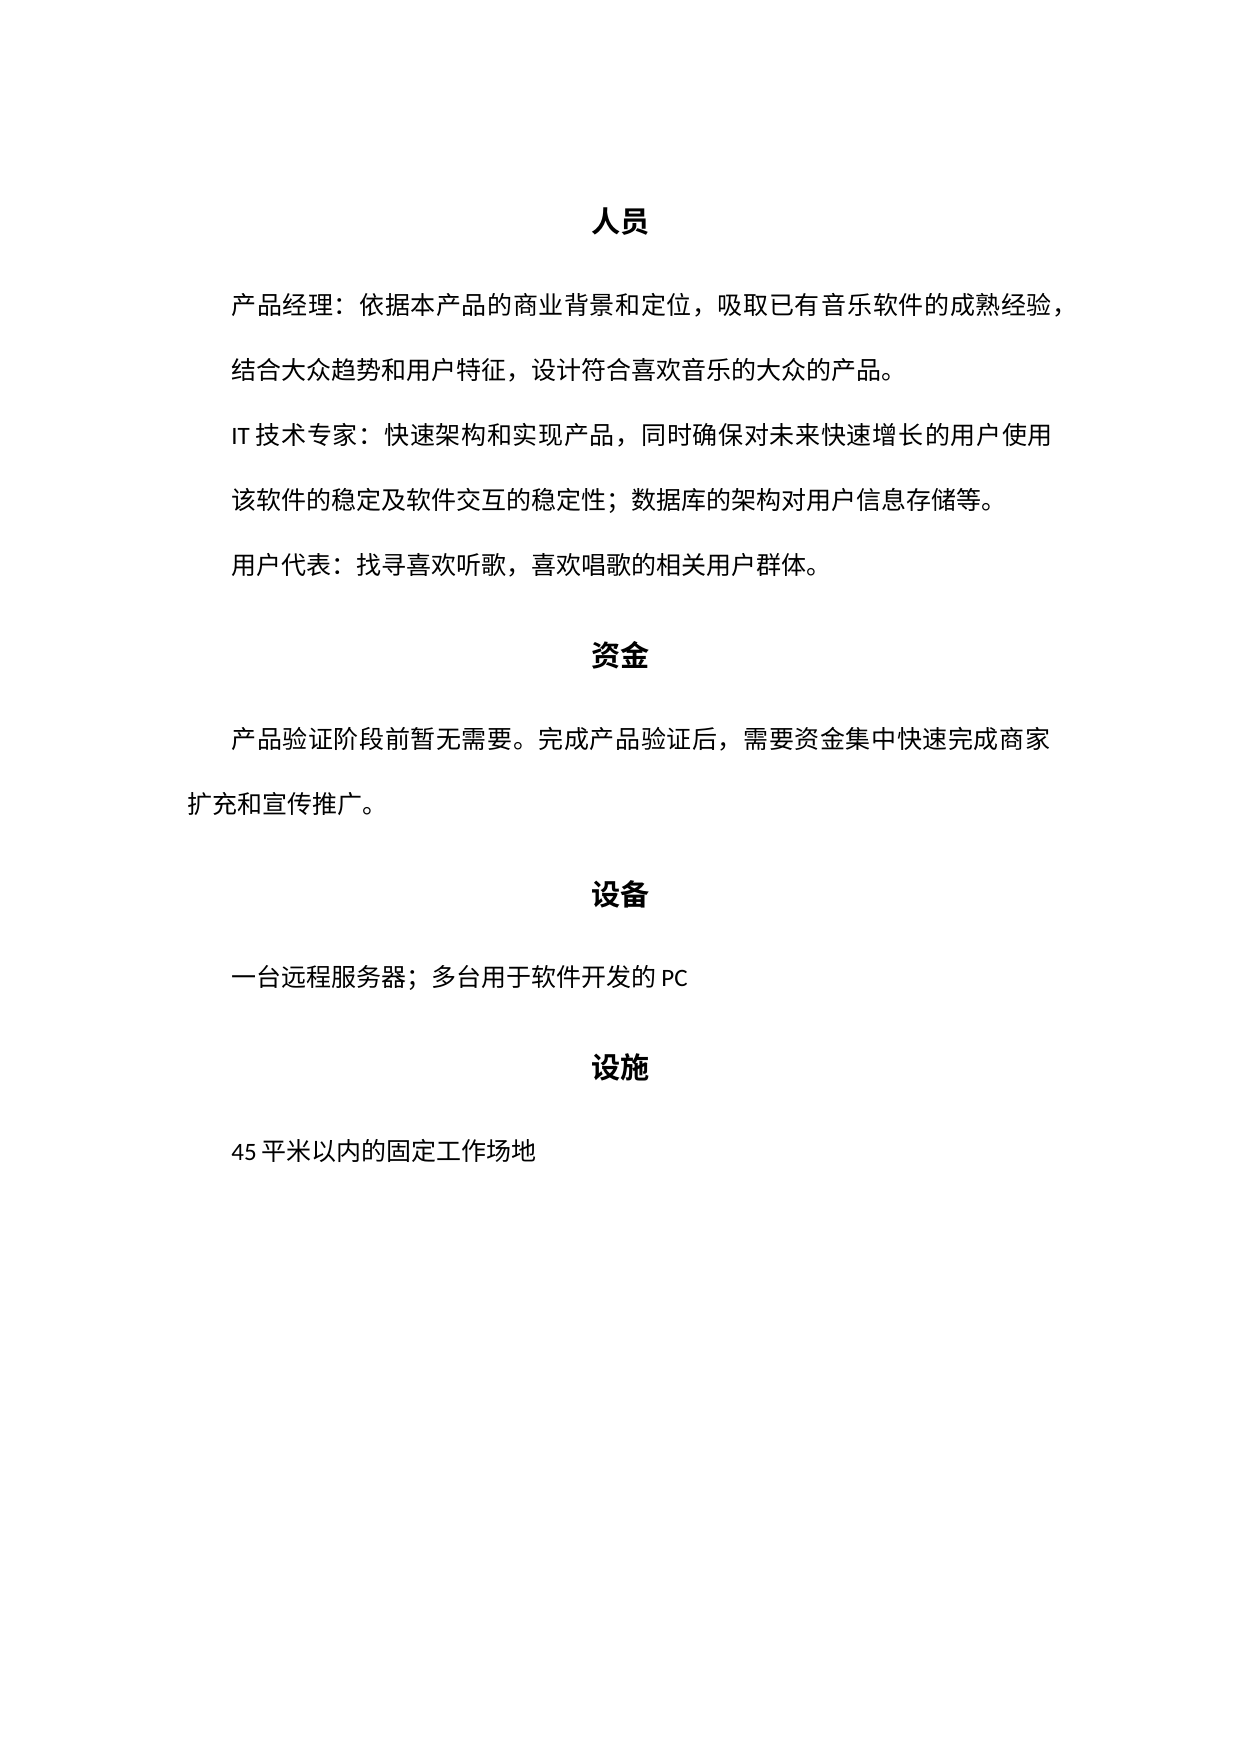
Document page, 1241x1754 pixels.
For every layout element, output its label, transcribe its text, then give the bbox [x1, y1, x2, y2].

subtitle 人员 [187, 187, 1053, 252]
subtitle 设备 [187, 860, 1053, 925]
text 一台远程服务器；多台用于软件开发的PC [187, 943, 1053, 1008]
text 用户代表：找寻喜欢听歌，喜欢唱歌的相关用户群体。 [231, 531, 1053, 596]
text IT技术专家：快速架构和实现产品，同时确保对未来快速增长的用户使用该软件的稳定及软件交互的稳定性；数据库的架构对用户信息存储等。 [231, 401, 1053, 531]
text 45平米以内的固定工作场地 [187, 1117, 1053, 1182]
subtitle 设施 [187, 1033, 1053, 1098]
text 产品经理：依据本产品的商业背景和定位，吸取已有音乐软件的成熟经验，结合大众趋势和用户特征，设计符合喜欢音乐的大众的产品。 [231, 271, 1053, 401]
text 产品验证阶段前暂无需要。完成产品验证后，需要资金集中快速完成商家扩充和宣传推广。 [187, 705, 1053, 835]
subtitle 资金 [187, 621, 1053, 686]
